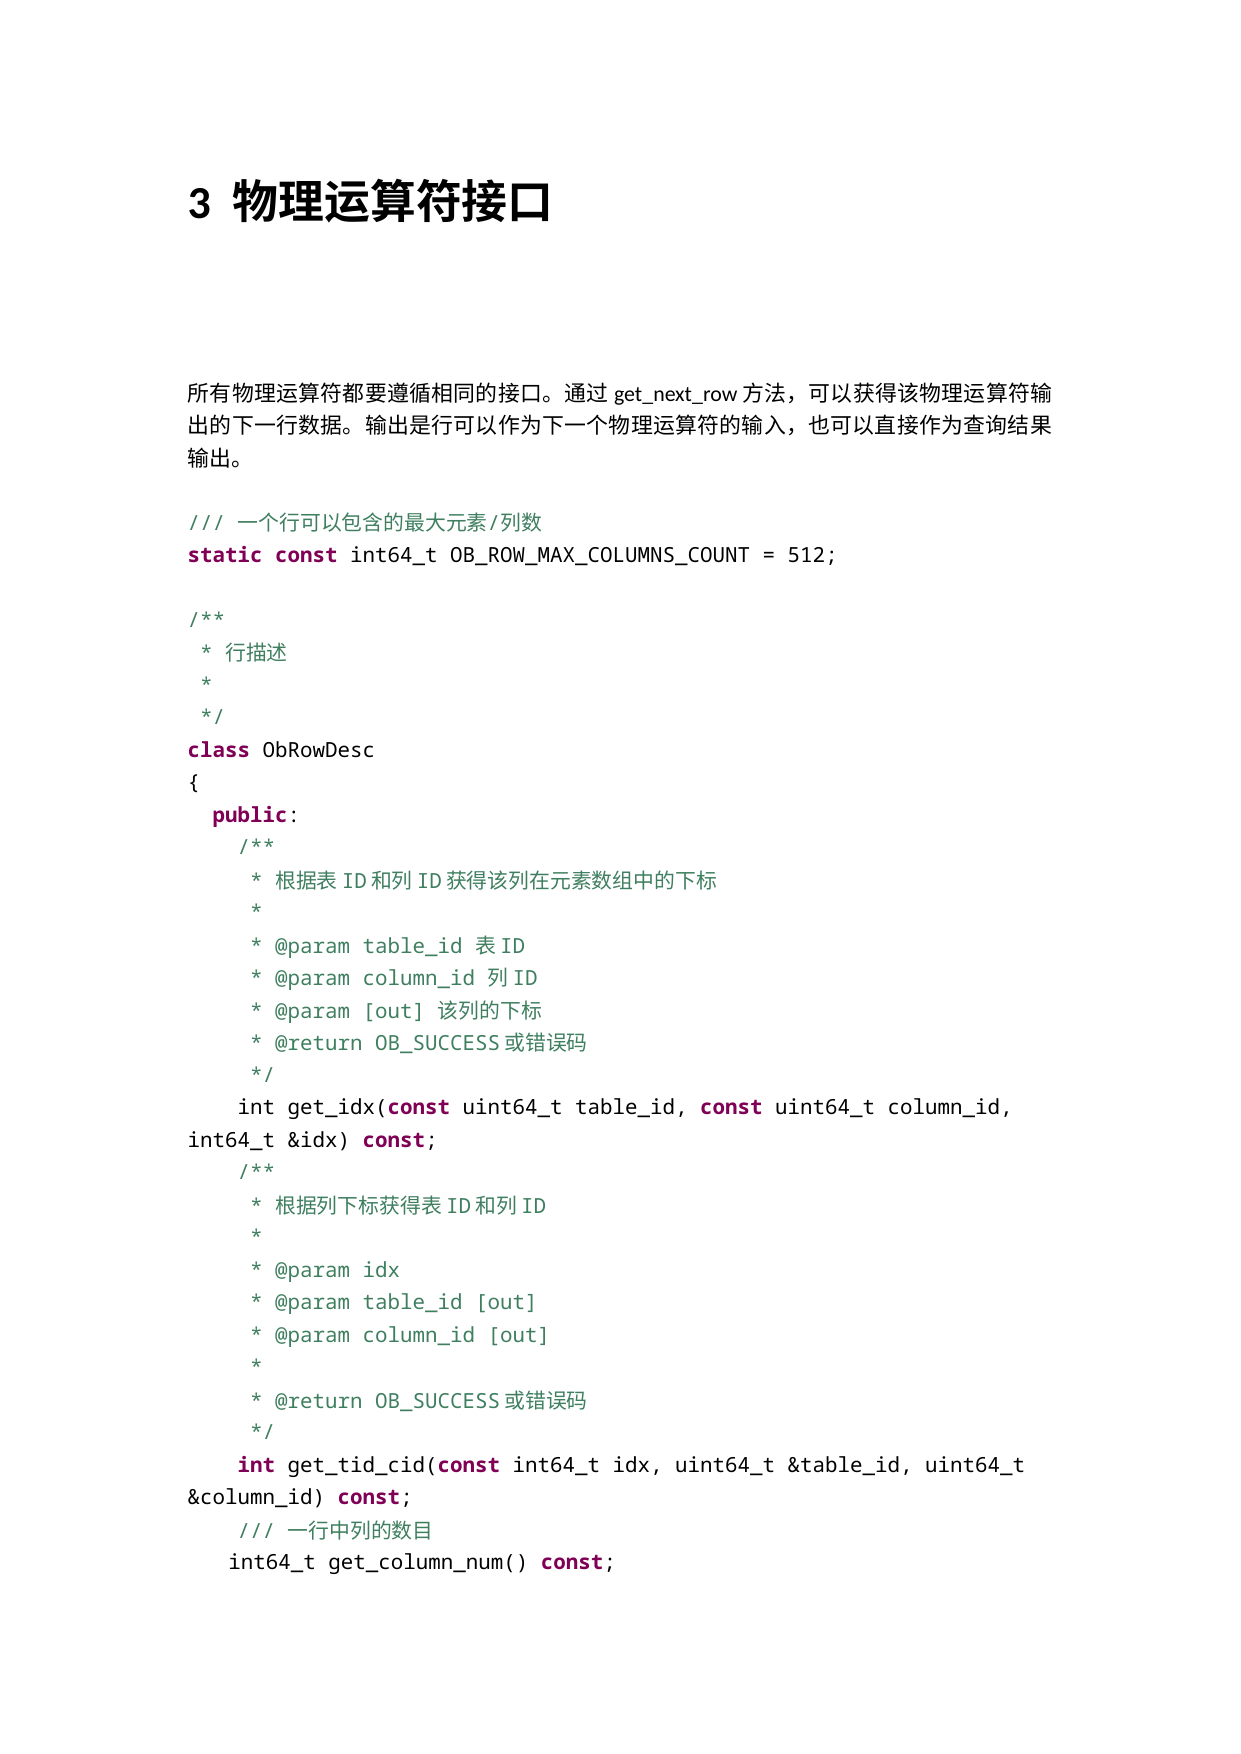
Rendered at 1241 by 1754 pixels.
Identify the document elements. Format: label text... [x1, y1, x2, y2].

text { [187, 765, 1053, 798]
text * @param column_id 列ID [187, 960, 1053, 993]
text * @param column_id [out] [187, 1318, 1053, 1350]
text */ [187, 1415, 1053, 1448]
text * @param idx [187, 1253, 1053, 1285]
text * [187, 1220, 1053, 1253]
text */ [187, 700, 1053, 733]
text * @return OB_SUCCESS或错误码 [187, 1383, 1053, 1415]
text * @return OB_SUCCESS或错误码 [187, 1025, 1053, 1058]
text public: [187, 798, 1053, 830]
text /** [187, 1155, 1053, 1188]
text * 根据列下标获得表ID和列ID [187, 1188, 1053, 1220]
text /** [187, 830, 1053, 863]
text /// 一行中列的数目 [187, 1513, 1053, 1545]
text * [187, 668, 1053, 700]
text int get_idx(const uint64_t table_id, const uint64_t column_id, int64_t &idx) const; [187, 1090, 1053, 1155]
text * 行描述 [187, 635, 1053, 668]
text * @param [out] 该列的下标 [187, 993, 1053, 1025]
text class ObRowDesc [187, 733, 1053, 765]
text * @param table_id 表ID [187, 928, 1053, 960]
text /// 一个行可以包含的最大元素/列数 [187, 505, 1053, 538]
text static const int64_t OB_ROW_MAX_COLUMNS_COUNT = 512; [187, 538, 1053, 570]
text * @param table_id [out] [187, 1285, 1053, 1318]
subtitle 物理运算符接口 [187, 150, 1053, 247]
text 所有物理运算符都要遵循相同的接口。通过get_next_row方法，可以获得该物理运算符输出的下一行数据。输出是行可以作为下一个物理运算符的输入，也可以直接作为查询结果输出。 [187, 375, 1053, 473]
text * 根据表ID和列ID获得该列在元素数组中的下标 [187, 863, 1053, 895]
text int get_tid_cid(const int64_t idx, uint64_t &table_id, uint64_t &column_id) const; [187, 1448, 1053, 1513]
text int64_t get_column_num() const; [187, 1545, 1053, 1578]
text /** [187, 603, 1053, 635]
text * [187, 1350, 1053, 1383]
text * [187, 895, 1053, 928]
text */ [187, 1058, 1053, 1090]
